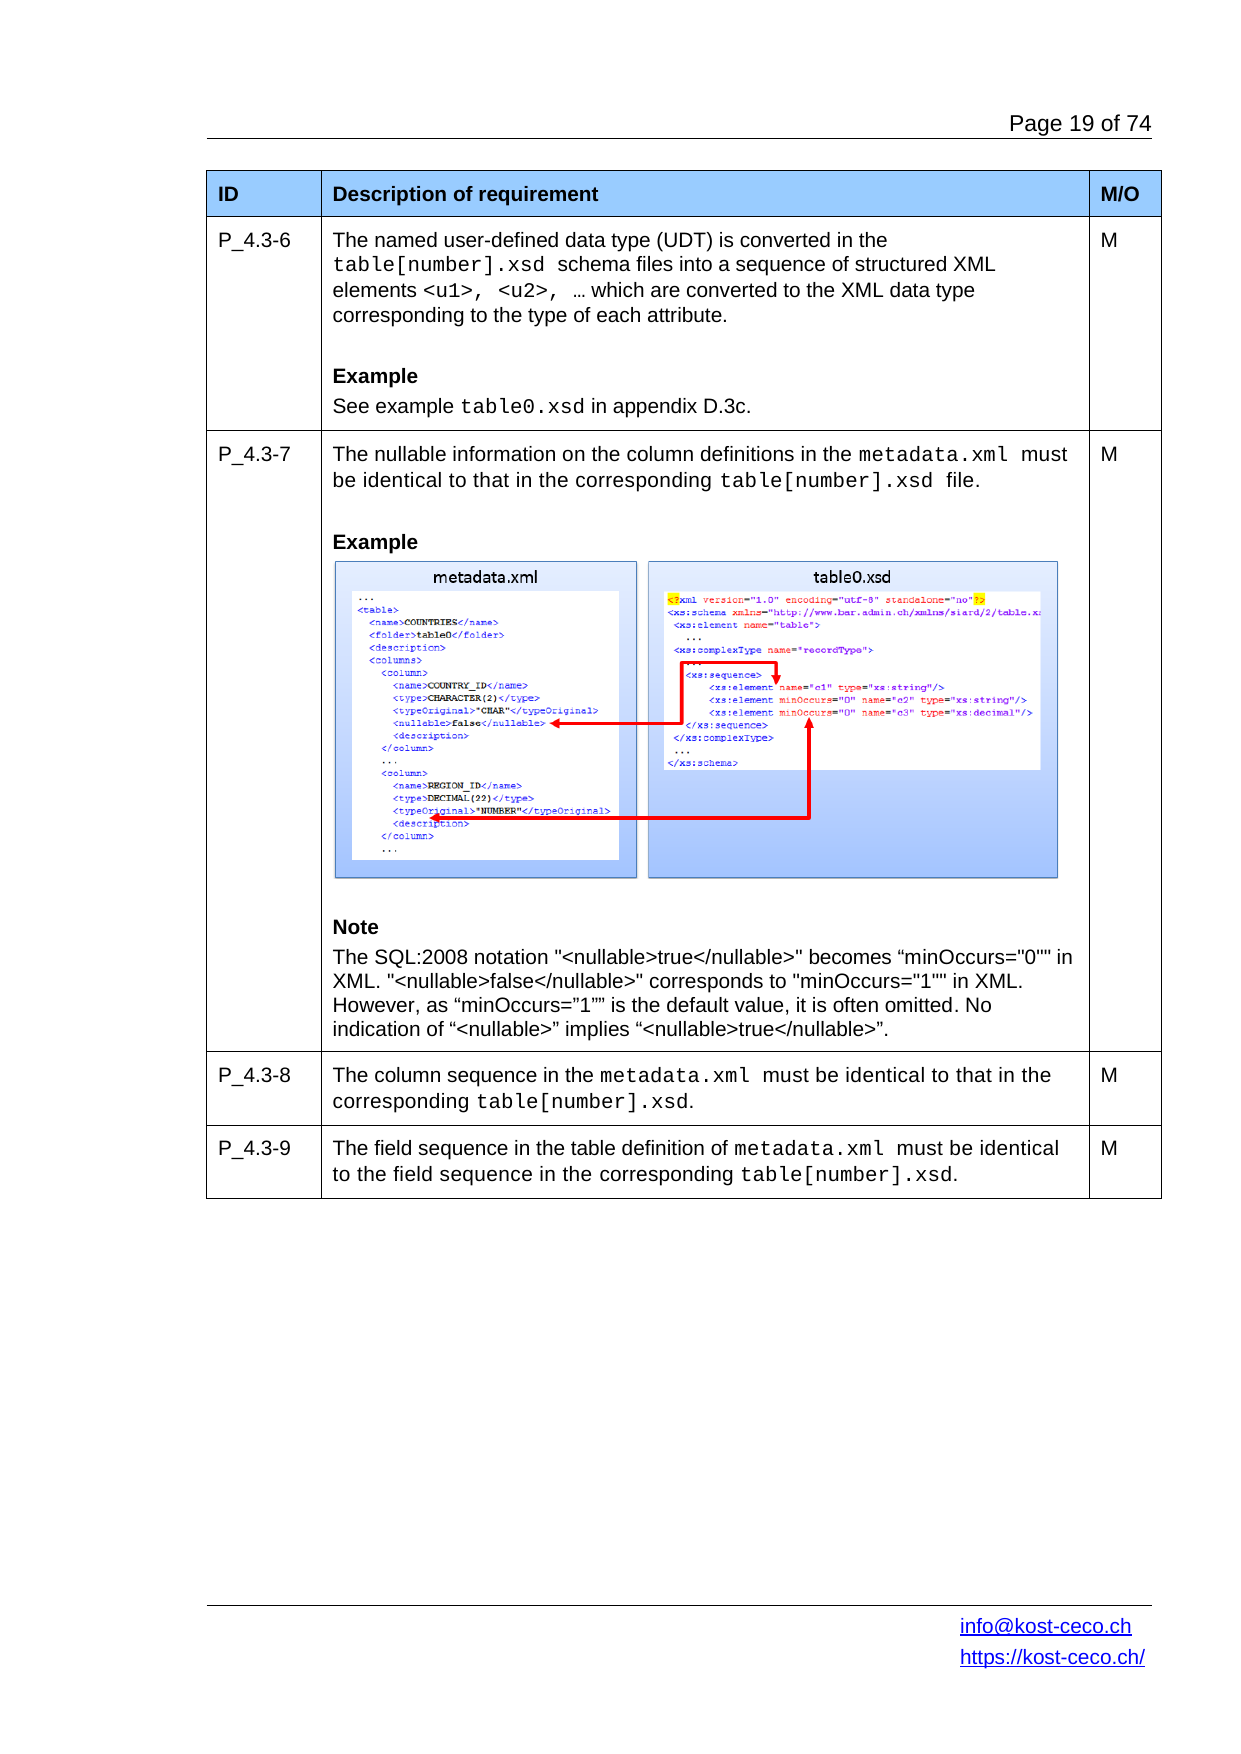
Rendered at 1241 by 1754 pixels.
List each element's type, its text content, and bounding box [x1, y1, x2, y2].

table_cell M [1090, 217, 1161, 430]
table_header M/O [1090, 171, 1161, 216]
table_cell The nullable information on the column definitions in the metadata.xml must be identical to that in the corresponding table[number].xsd file. Example Note The SQL:2008 notation "<nullable>true</nullable>" becomes “minOccurs="0"" in XML. "<nullable>false</nullable>" corresponds to "minOccurs="1"" in XML. However, as “minOccurs=”1”” is the default value, it is often omitted. No indication of “<nullable>” implies “<nullable>true</nullable>”. [322, 431, 1089, 1051]
table_cell The field sequence in the table definition of metadata.xml must be identical to the field sequence in the corresponding table[number].xsd. [322, 1126, 1089, 1198]
table_cell P_4.3-8 [207, 1052, 321, 1125]
table_cell P_4.3-7 [207, 431, 321, 1051]
table_cell P_4.3-9 [207, 1126, 321, 1198]
table_cell The column sequence in the metadata.xml must be identical to that in the corresponding table[number].xsd. [322, 1052, 1089, 1125]
table_cell P_4.3-6 [207, 217, 321, 430]
table_cell M [1090, 1126, 1161, 1198]
table_header Description of requirement [322, 171, 1089, 216]
table_header ID [207, 171, 321, 216]
picture [332, 560, 1059, 879]
table_cell The named user-defined data type (UDT) is converted in the table[number].xsd schema files into a sequence of structured XML elements <u1>, <u2>, … which are converted to the XML data type corresponding to the type of each attribute. Example See example table0.xsd in appendix D.3c. [322, 217, 1089, 430]
table_cell M [1090, 1052, 1161, 1125]
table_cell M [1090, 431, 1161, 1051]
